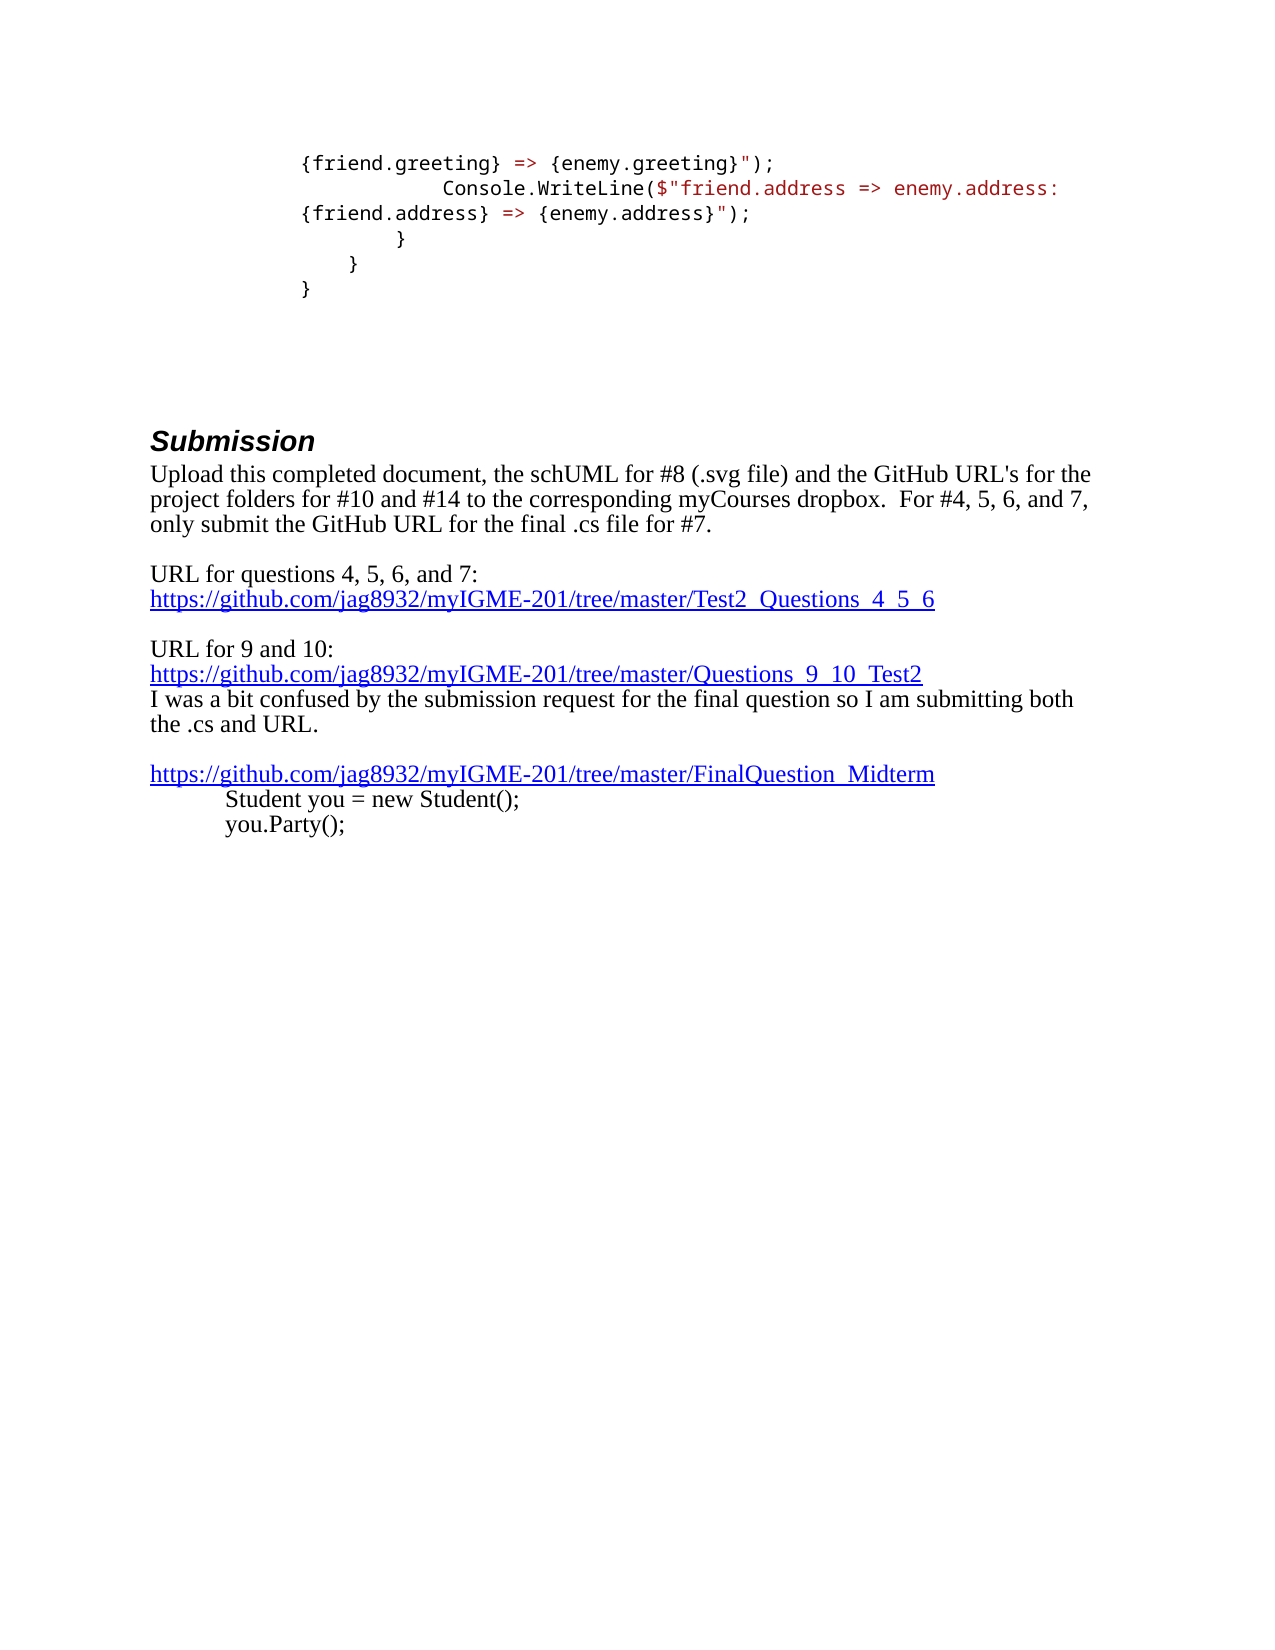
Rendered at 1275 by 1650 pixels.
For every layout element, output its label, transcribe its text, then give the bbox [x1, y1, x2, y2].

text Upload this completed document, the schUML for #8 (.svg file) and the GitHub URL's for the project folders for #10 and #14 to the corresponding myCourses dropbox. For #4, 5, 6, and 7, only submit the GitHub URL for the final .cs file for #7. [150, 462, 1125, 537]
text I was a bit confused by the submission request for the final question so I am submitting both the .cs and URL. [150, 687, 1125, 737]
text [300, 150, 1125, 175]
text } [300, 275, 1125, 300]
text https://github.com/jag8932/myIGME-201/tree/master/Test2_Questions_4_5_6 [150, 587, 1125, 612]
text URL for questions 4, 5, 6, and 7: [150, 562, 1125, 587]
text } [300, 225, 1125, 250]
text you.Party(); [225, 812, 1125, 837]
text URL for 9 and 10: [150, 637, 1125, 662]
text Student you = new Student(); [225, 787, 1125, 812]
text https://github.com/jag8932/myIGME-201/tree/master/FinalQuestion_Midterm [150, 762, 1125, 787]
text https://github.com/jag8932/myIGME-201/tree/master/Questions_9_10_Test2 [150, 662, 1125, 687]
text Console.WriteLine($"friend.address => enemy.address: {friend.address} => {enemy.address}"); [300, 175, 1125, 225]
text } [300, 250, 1125, 275]
text Submission [150, 431, 1125, 456]
